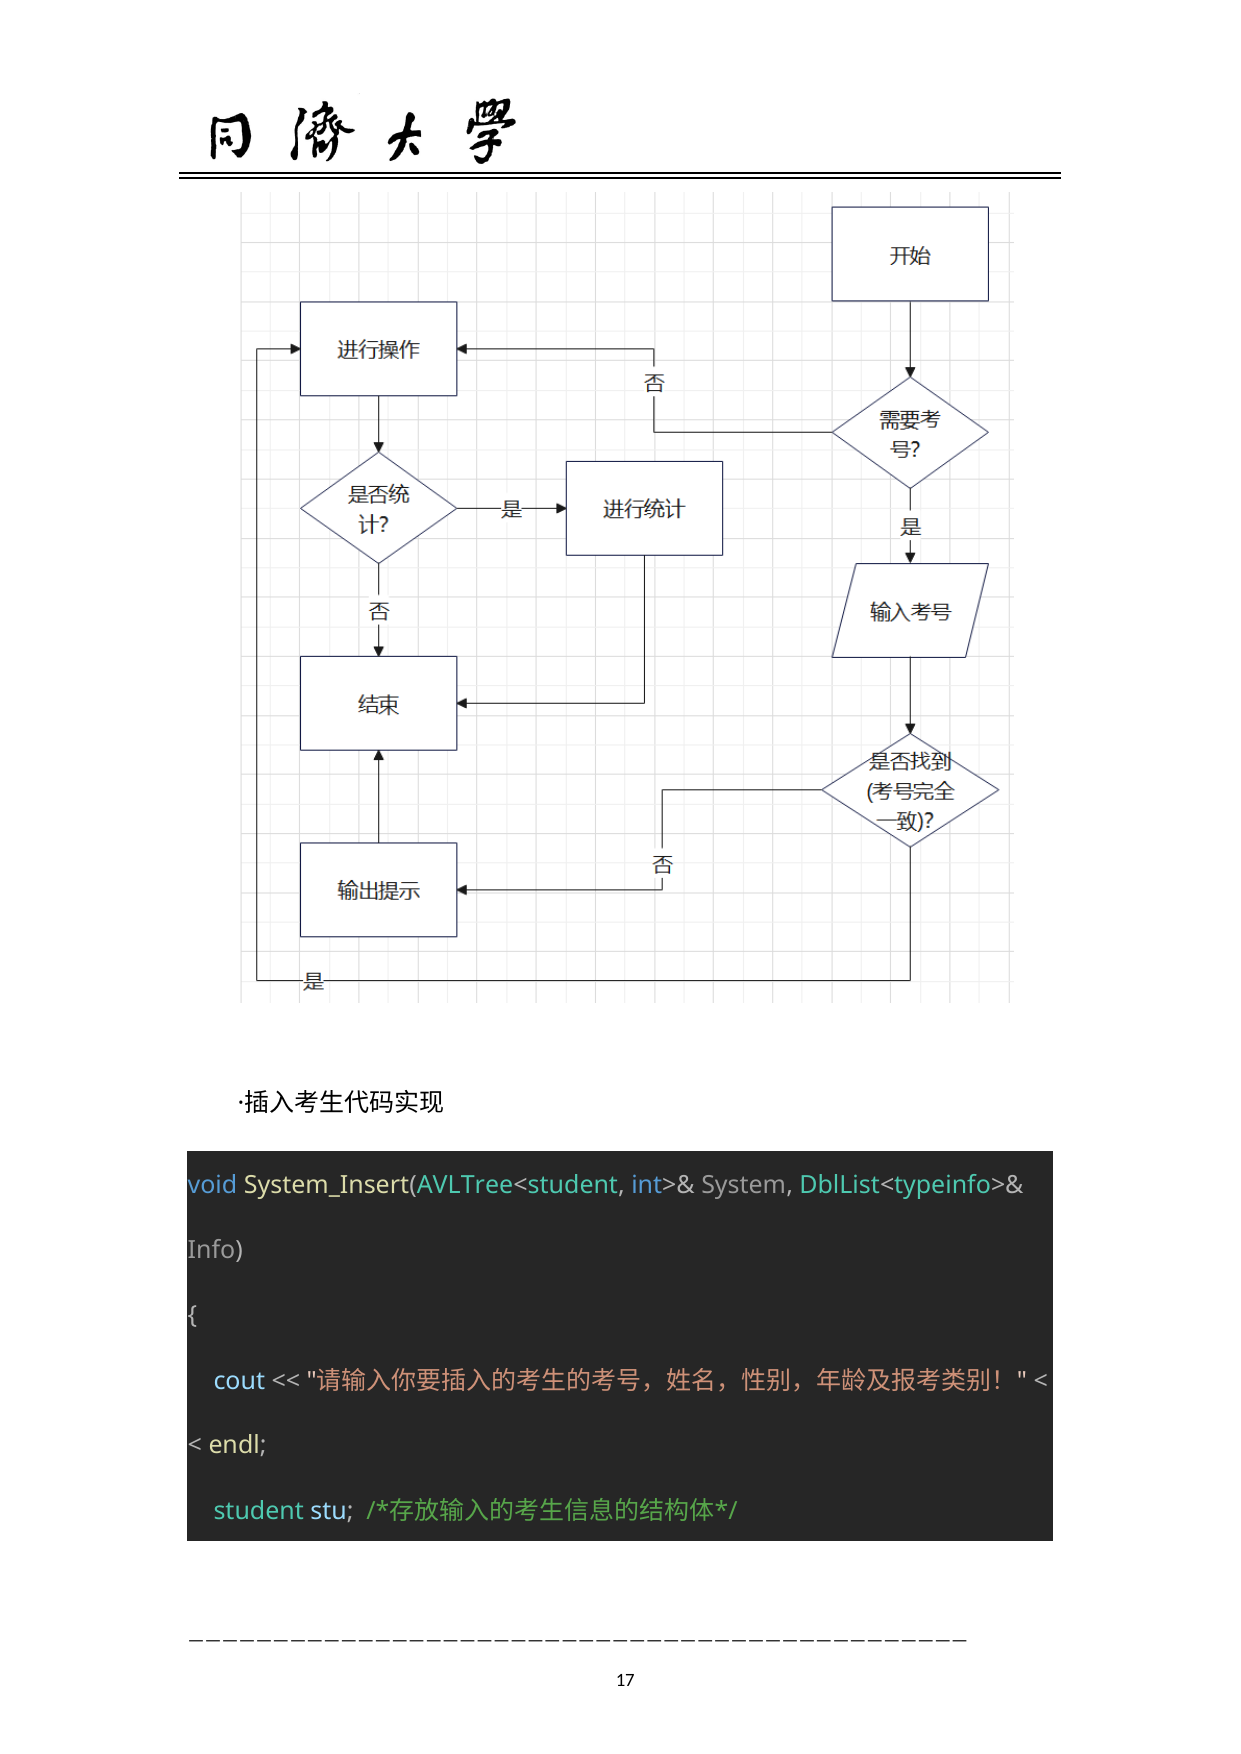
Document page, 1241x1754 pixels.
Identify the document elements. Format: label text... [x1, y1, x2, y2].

text cout << "请输入你要插入的考生的考号，姓名，性别，年龄及报考类别！" << endl; [187, 1346, 1053, 1476]
text student stu; /*存放输入的考生信息的结构体*/ [187, 1476, 1053, 1541]
text { [187, 1281, 1053, 1346]
text ·插入考生代码实现 [187, 1068, 1053, 1133]
picture [187, 90, 535, 171]
picture [226, 192, 1014, 1003]
text void System_Insert(AVLTree<student, int>& System, DblList<typeinfo>& Info) [187, 1151, 1053, 1281]
